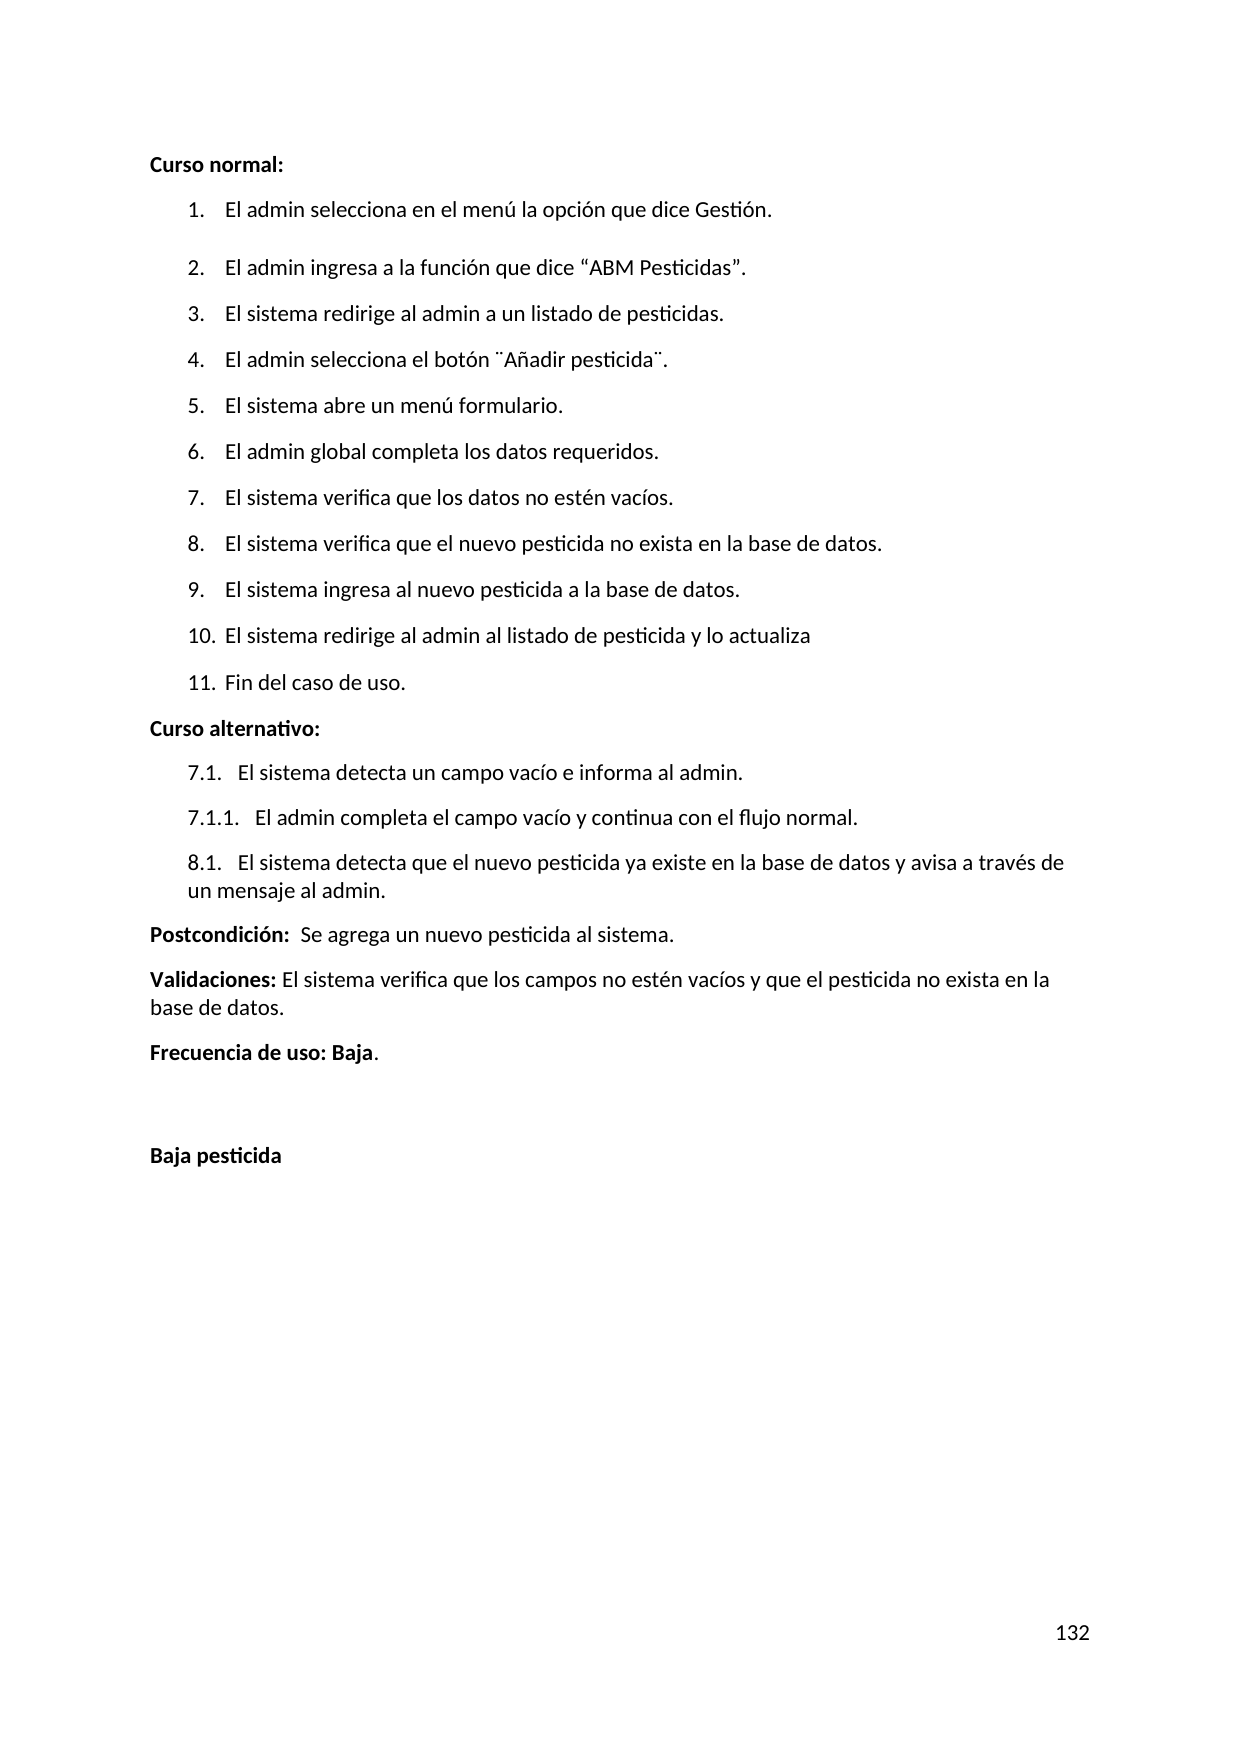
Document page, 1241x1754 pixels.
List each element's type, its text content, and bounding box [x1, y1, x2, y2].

text Frecuencia de uso: Baja. [150, 1038, 1090, 1066]
text Validaciones: El sistema verifica que los campos no estén vacíos y que el pesticida no exista en la base de datos. [150, 965, 1090, 1021]
list El sistema verifica que el nuevo pesticida no exista en la base de datos. [187, 529, 1090, 558]
list El admin global completa los datos requeridos. [187, 437, 1090, 466]
list El sistema verifica que los datos no estén vacíos. [187, 483, 1090, 512]
text 8.1. El sistema detecta que el nuevo pesticida ya existe en la base de datos y avisa a través de un mensaje al admin. [187, 848, 1090, 904]
text Baja pesticida [150, 1141, 1090, 1169]
list El sistema abre un menú formulario. [187, 391, 1090, 419]
list Fin del caso de uso. [187, 668, 1090, 696]
text 7.1. El sistema detecta un campo vacío e informa al admin. [150, 758, 1090, 786]
list El admin selecciona en el menú la opción que dice Gestión. [187, 195, 1090, 223]
list El sistema redirige al admin a un listado de pesticidas. [187, 299, 1090, 327]
list El admin selecciona el botón ¨Añadir pesticida¨. [187, 345, 1090, 373]
list El sistema ingresa al nuevo pesticida a la base de datos. [187, 576, 1090, 604]
text Curso alternativo: [150, 714, 1090, 742]
text Curso normal: [150, 150, 1090, 178]
list El sistema redirige al admin al listado de pesticida y lo actualiza [187, 622, 1090, 650]
text 7.1.1. El admin completa el campo vacío y continua con el flujo normal. [187, 803, 1090, 831]
list El admin ingresa a la función que dice “ABM Pesticidas”. [187, 253, 1090, 281]
text Postcondición: Se agrega un nuevo pesticida al sistema. [150, 921, 1090, 948]
